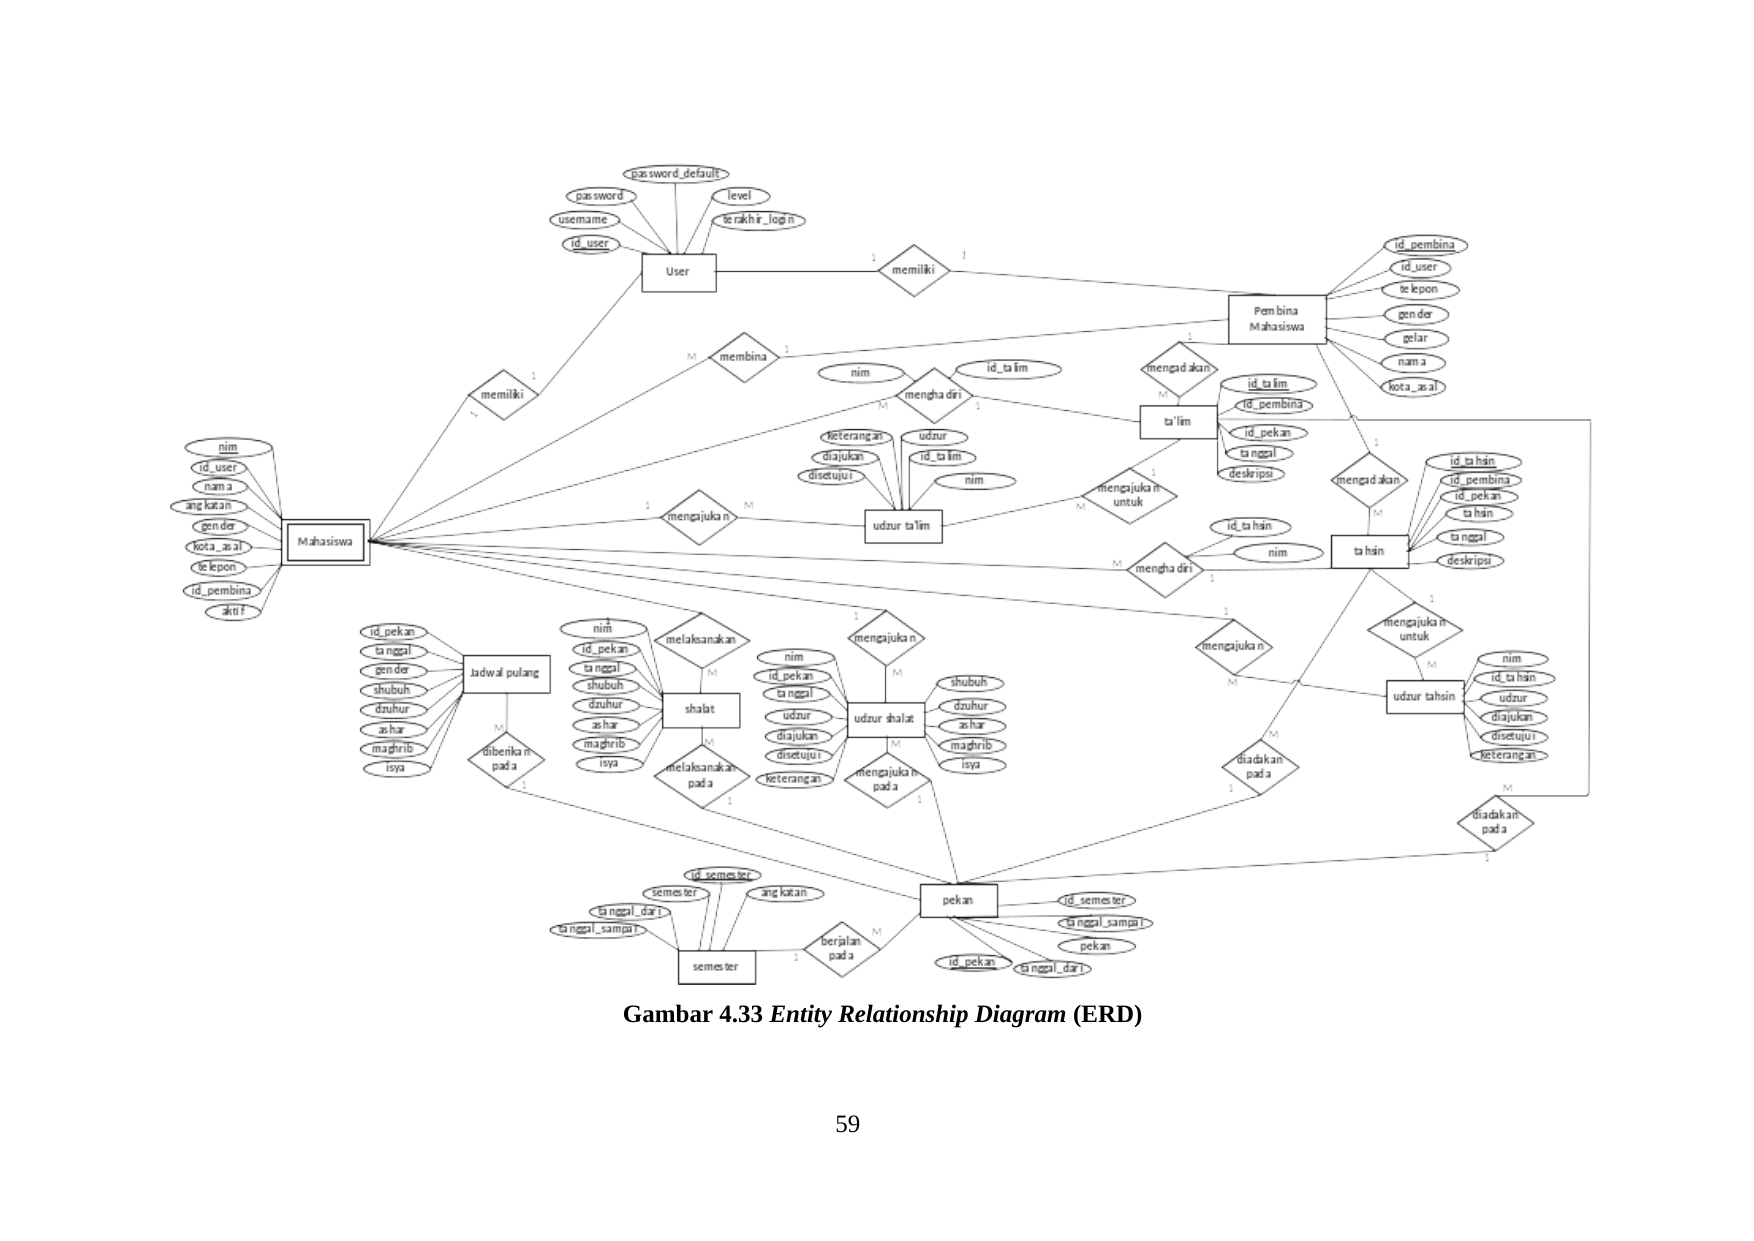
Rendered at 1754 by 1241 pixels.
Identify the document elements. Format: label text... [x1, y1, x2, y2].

text Gambar 4.33 Entity Relationship Diagram (ERD) [59, 162, 1651, 1027]
